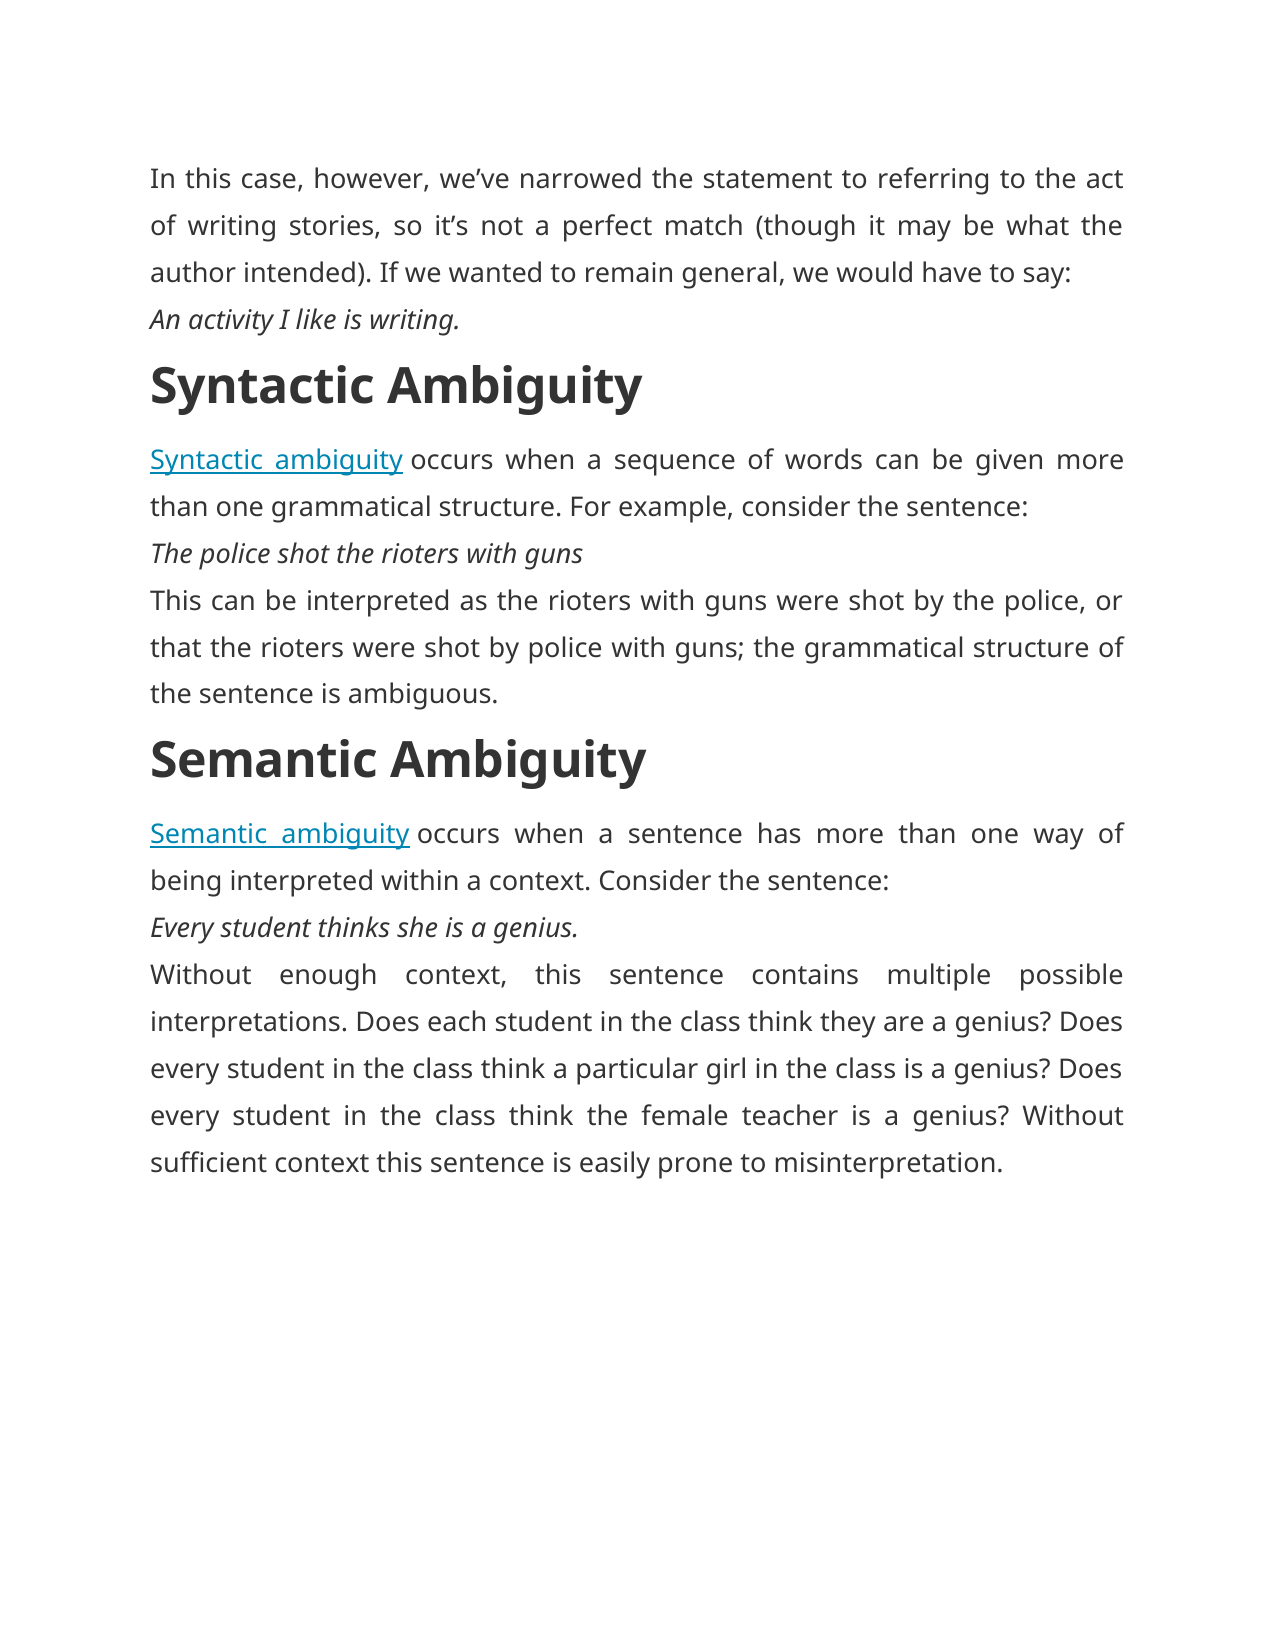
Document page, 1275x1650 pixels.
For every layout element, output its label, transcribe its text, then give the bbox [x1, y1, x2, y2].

text In this case, however, we’ve narrowed the statement to referring to the act of writing stories, so it’s not a perfect match (though it may be what the author intended). If we wanted to remain general, we would have to say: [150, 150, 1125, 291]
text Every student thinks she is a genius. [150, 899, 1125, 946]
text This can be interpreted as the rioters with guns were shot by the police, or that the rioters were shot by police with guns; the grammatical structure of the sentence is ambiguous. [150, 571, 1125, 712]
subtitle Syntactic Ambiguity [150, 350, 1125, 418]
text Syntactic ambiguity occurs when a sequence of words can be given more than one grammatical structure. For example, consider the sentence: [150, 431, 1125, 524]
text The police shot the rioters with guns [150, 524, 1125, 571]
text Semantic ambiguity occurs when a sentence has more than one way of being interpreted within a context. Consider the sentence: [150, 805, 1125, 899]
text Without enough context, this sentence contains multiple possible interpretations. Does each student in the class think they are a genius? Does every student in the class think a particular girl in the class is a genius? Does every student in the class think the female teacher is a genius? Without sufficient context this sentence is easily prone to misinterpretation. [150, 946, 1125, 1180]
subtitle Semantic Ambiguity [150, 724, 1125, 792]
text An activity I like is writing. [150, 291, 1125, 337]
